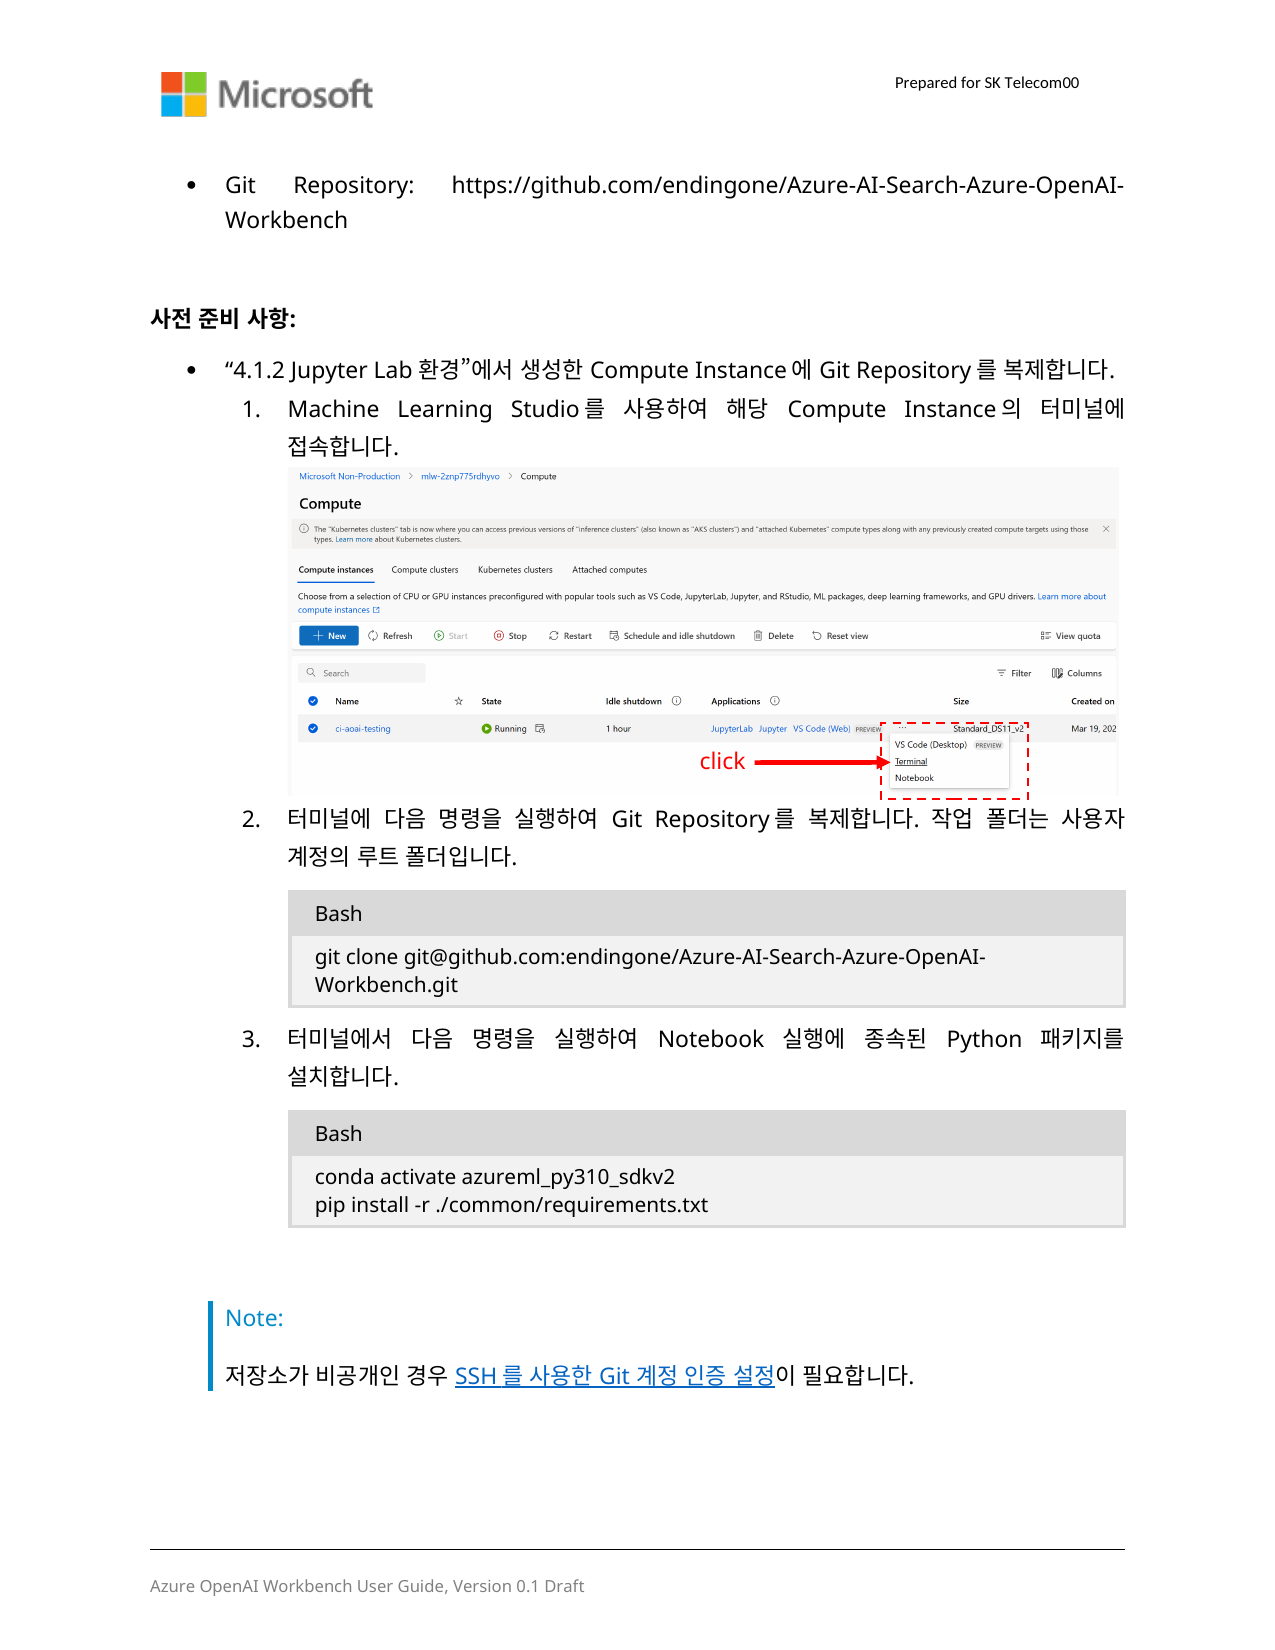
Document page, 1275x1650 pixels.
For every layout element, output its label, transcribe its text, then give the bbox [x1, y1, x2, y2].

list 터미널에서 다음 명령을 실행하여 Notebook 실행에 종속된 Python 패키지를 설치합니다. [242, 1021, 1125, 1092]
picture [161, 72, 374, 118]
title Note: [213, 1301, 1125, 1333]
list 터미널에 다음 명령을 실행하여 Git Repository를 복제합니다. 작업 폴더는 사용자 계정의 루트 폴더입니다. [242, 801, 1125, 872]
picture [287, 467, 1119, 796]
table_cell conda activate azureml_py310_sdkv2 pip install -r ./common/requirements.txt [292, 1156, 1123, 1225]
text 사전 준비 사항: [150, 301, 1125, 335]
text 저장소가 비공개인 경우 SSH를 사용한 Git 계정 인증 설정이 필요합니다. [213, 1358, 1125, 1391]
list Git Repository: https://github.com/endingone/Azure-AI-Search-Azure-OpenAI-Workbench [187, 168, 1125, 236]
table_header Bash [292, 1113, 1123, 1153]
table_header Bash [292, 893, 1123, 933]
list Machine Learning Studio를 사용하여 해당 Compute Instance의 터미널에 접속합니다. [242, 391, 1125, 462]
table_cell git clone git@github.com:endingone/Azure-AI-Search-Azure-OpenAI-Workbench.git [292, 936, 1123, 1005]
list “4.1.2 Jupyter Lab 환경”에서 생성한 Compute Instance에 Git Repository를 복제합니다. [187, 352, 1125, 386]
